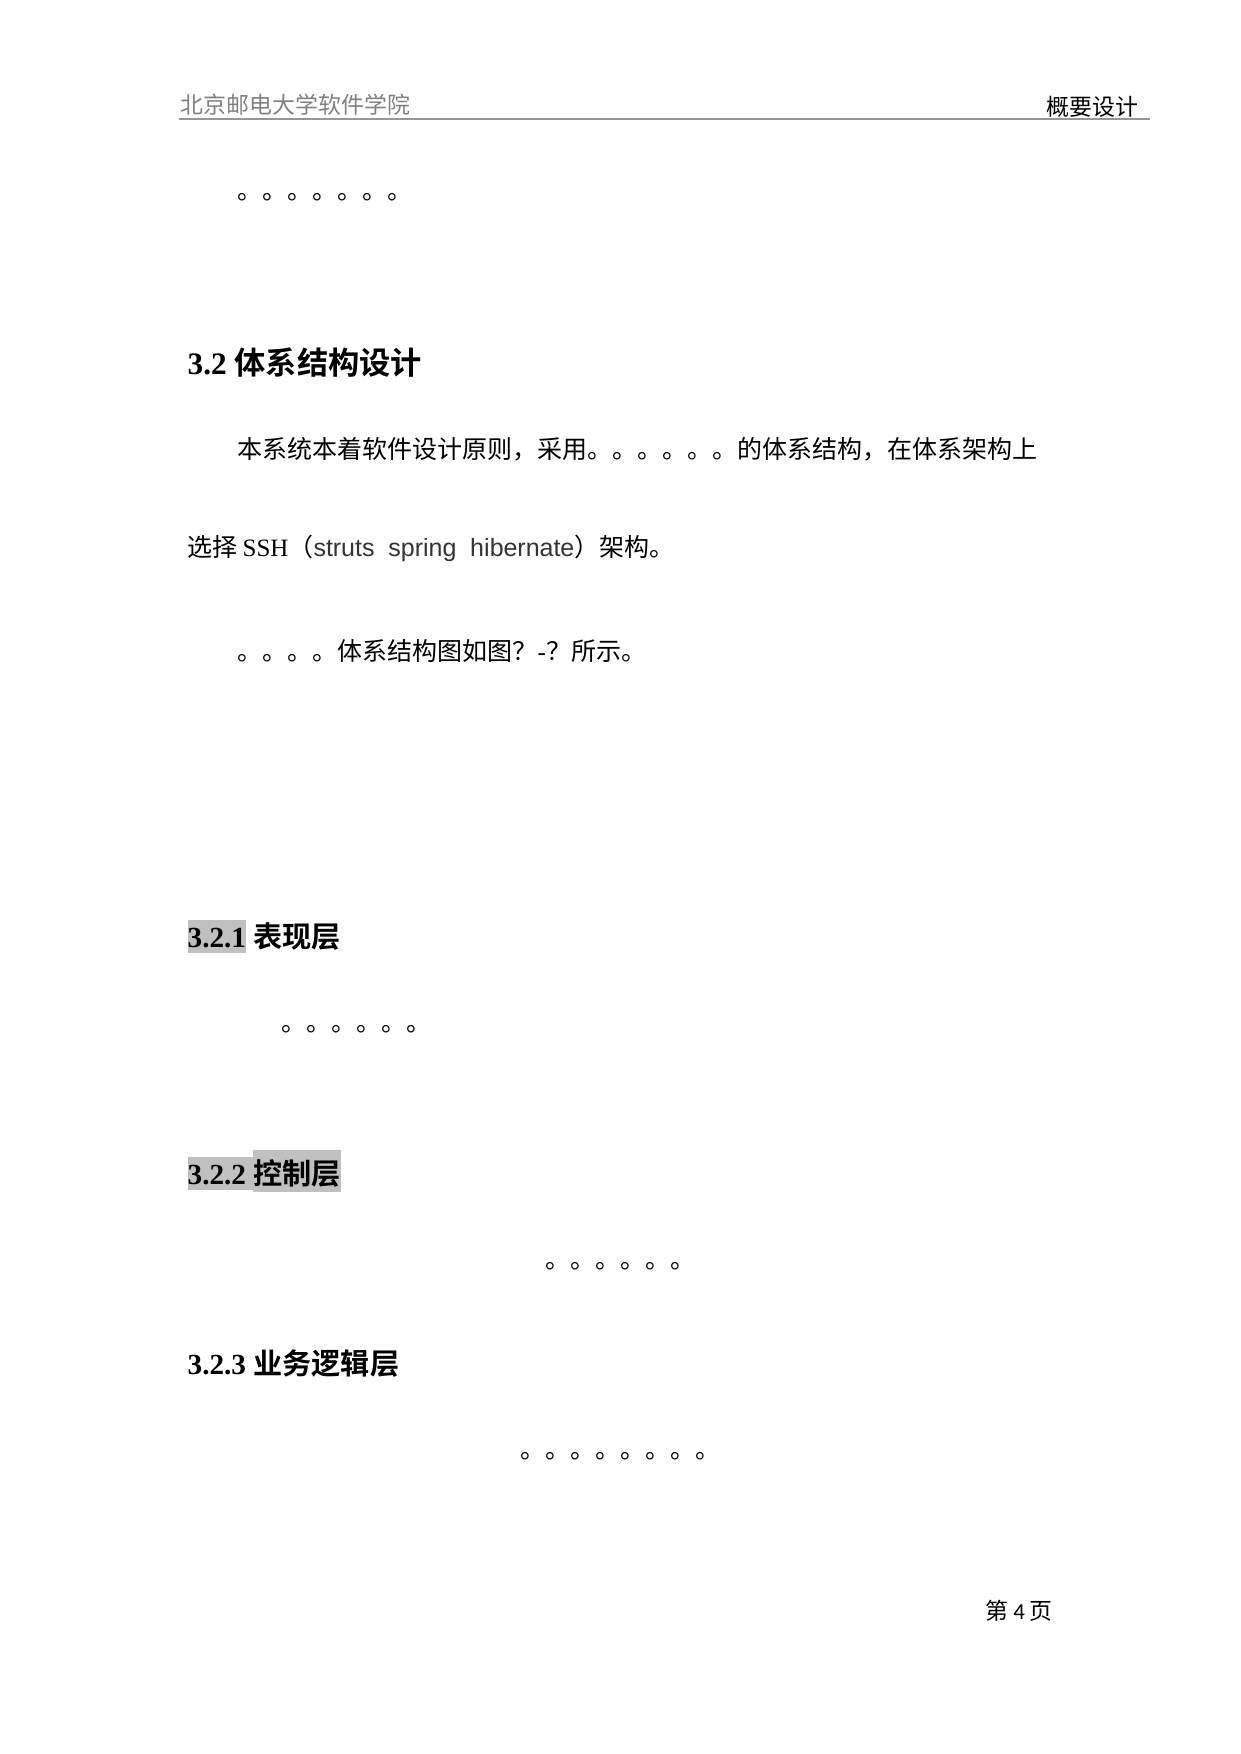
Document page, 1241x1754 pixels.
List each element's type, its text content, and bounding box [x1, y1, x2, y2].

subtitle 3.2.3 业务逻辑层 [187, 1329, 1053, 1394]
subtitle 3.2 体系结构设计 [187, 328, 1053, 393]
text 。。。。体系结构图如图？-？所示。 [187, 617, 1053, 682]
text 本系统本着软件设计原则，采用。。。。。。的体系结构，在体系架构上选择SSH（struts spring hibernate）架构。 [187, 416, 1053, 578]
text 。。。。。。。 [187, 156, 1053, 221]
subtitle 3.2.1 表现层 [187, 902, 1053, 967]
subtitle 3.2.2 控制层 [187, 1139, 1053, 1204]
text 。。。。。。。。 [187, 1415, 1053, 1480]
text 。。。。。。 [187, 1225, 1053, 1290]
list 。。。。。。 [281, 988, 1053, 1053]
